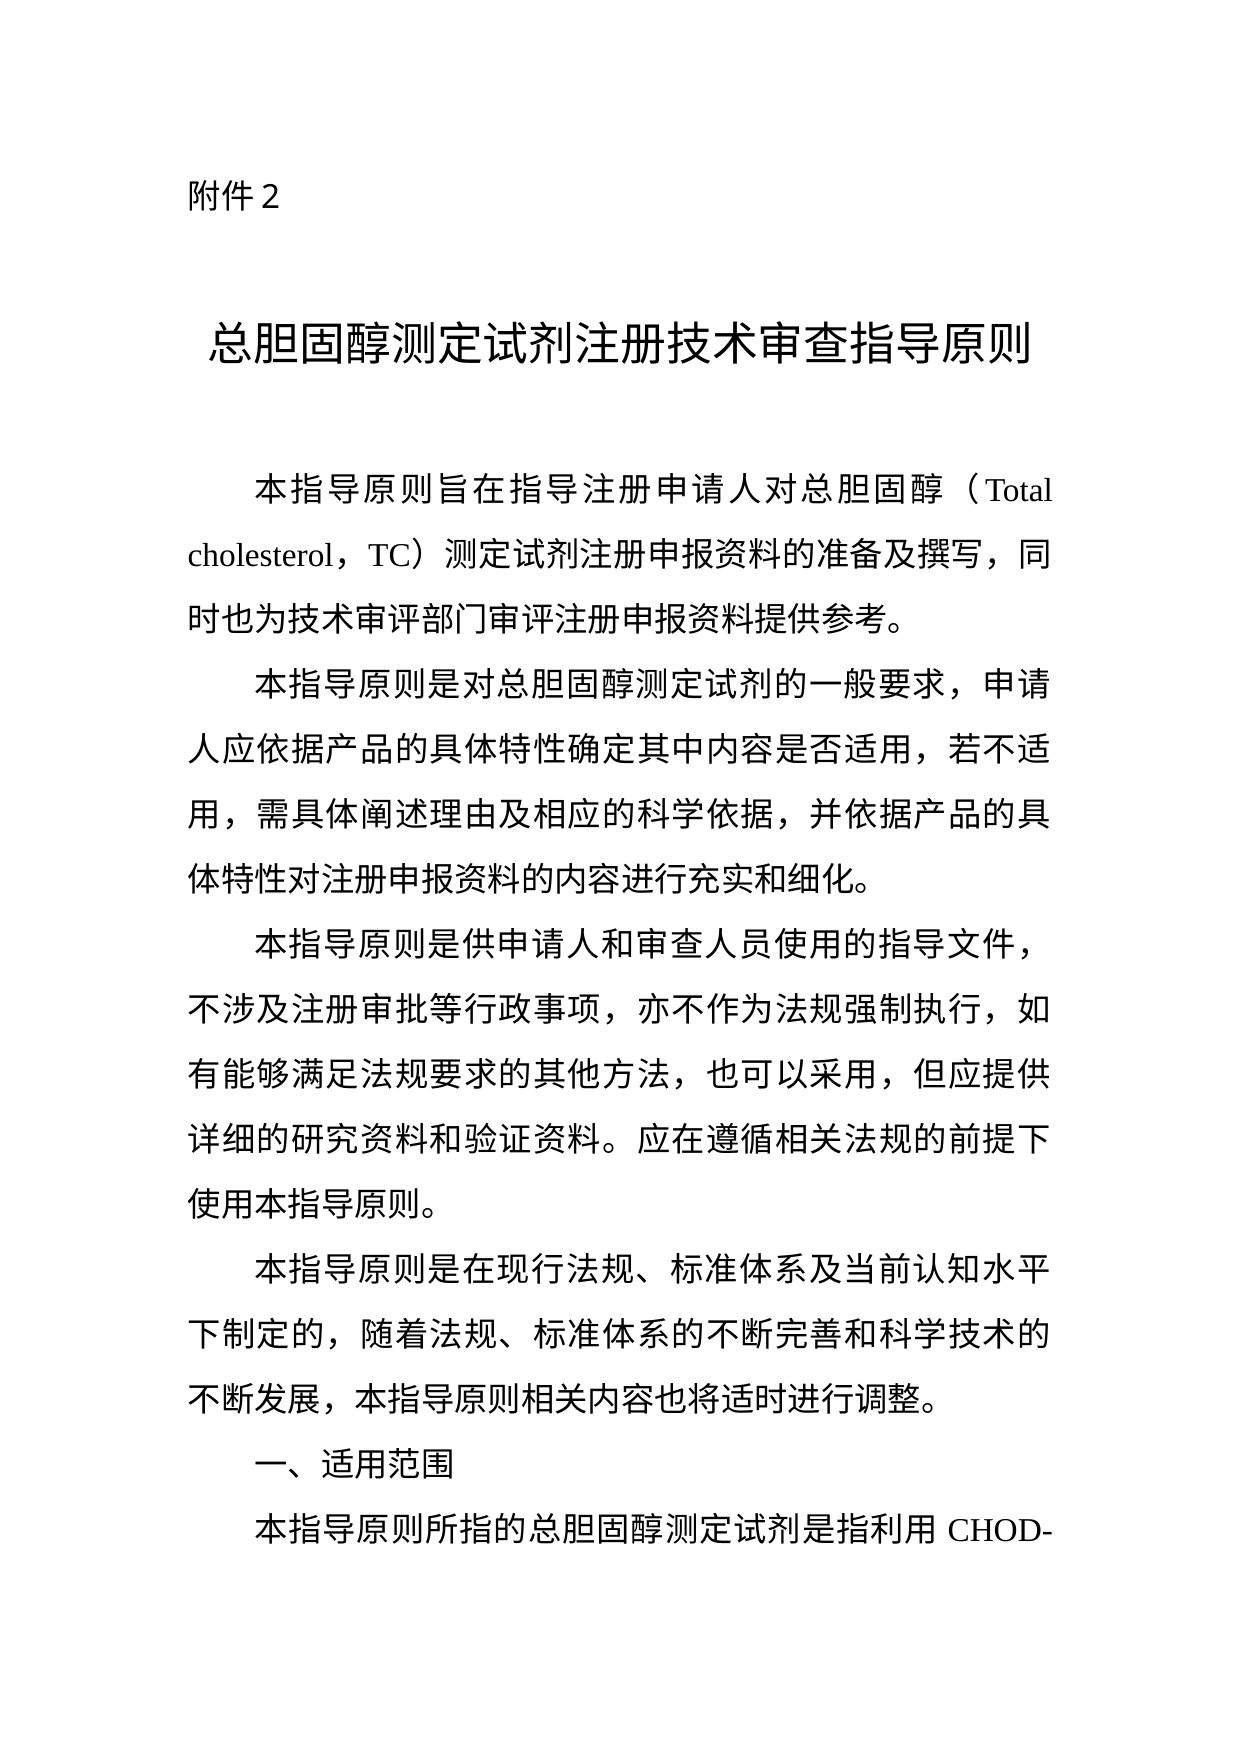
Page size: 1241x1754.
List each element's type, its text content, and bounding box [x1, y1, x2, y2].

text 本指导原则是供申请人和审查人员使用的指导文件，不涉及注册审批等行政事项，亦不作为法规强制执行，如有能够满足法规要求的其他方法，也可以采用，但应提供详细的研究资料和验证资料。应在遵循相关法规的前提下使用本指导原则。 [187, 909, 1053, 1234]
text 本指导原则旨在指导注册申请人对总胆固醇（Total cholesterol，TC）测定试剂注册申报资料的准备及撰写，同时也为技术审评部门审评注册申报资料提供参考。 [187, 454, 1053, 649]
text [187, 1494, 1053, 1559]
text 一、适用范围 [187, 1429, 1053, 1494]
text 本指导原则是对总胆固醇测定试剂的一般要求，申请人应依据产品的具体特性确定其中内容是否适用，若不适用，需具体阐述理由及相应的科学依据，并依据产品的具体特性对注册申报资料的内容进行充实和细化。 [187, 649, 1053, 909]
text 附件2 [187, 162, 1053, 227]
text 总胆固醇测定试剂注册技术审查指导原则 [187, 292, 1053, 389]
text 本指导原则是在现行法规、标准体系及当前认知水平下制定的，随着法规、标准体系的不断完善和科学技术的不断发展，本指导原则相关内容也将适时进行调整。 [187, 1234, 1053, 1429]
